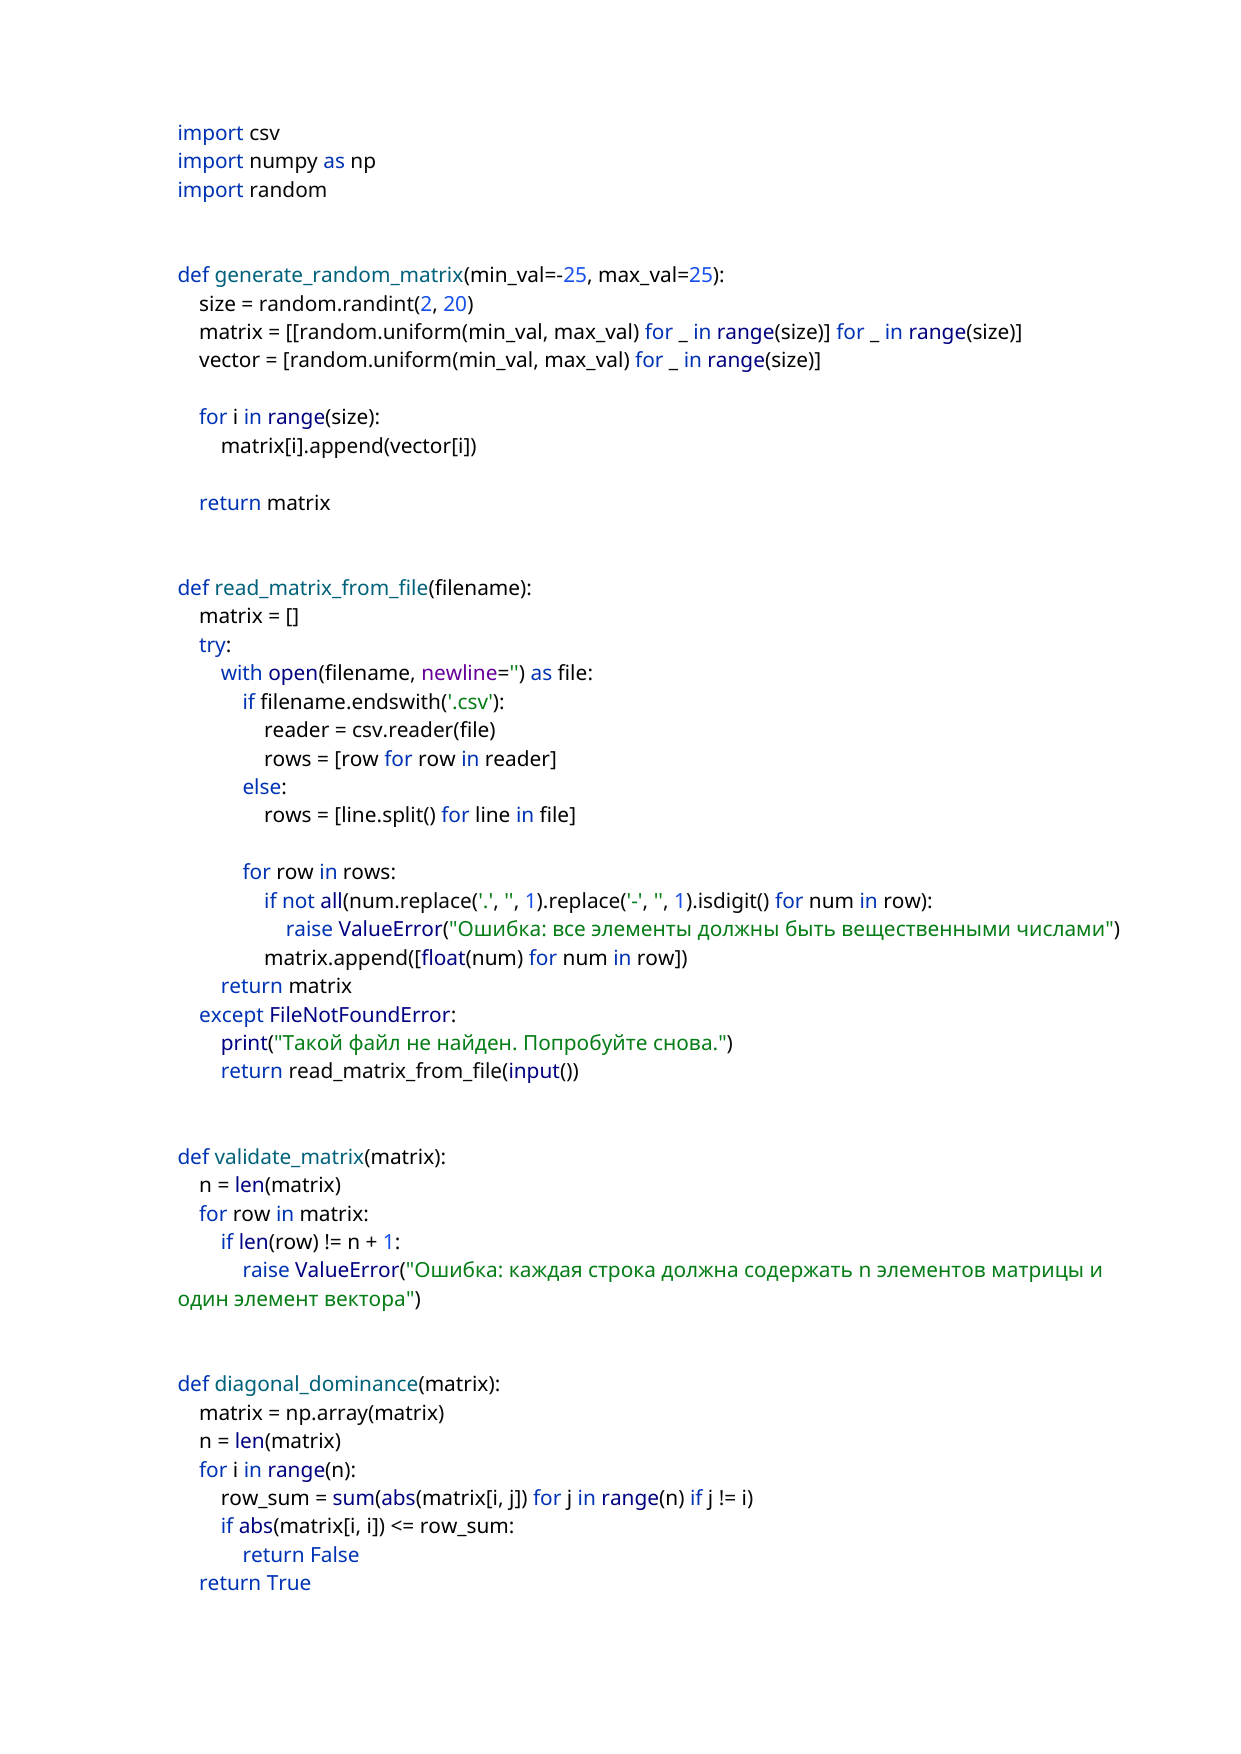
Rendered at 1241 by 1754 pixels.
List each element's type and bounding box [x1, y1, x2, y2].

text [177, 118, 1152, 1625]
